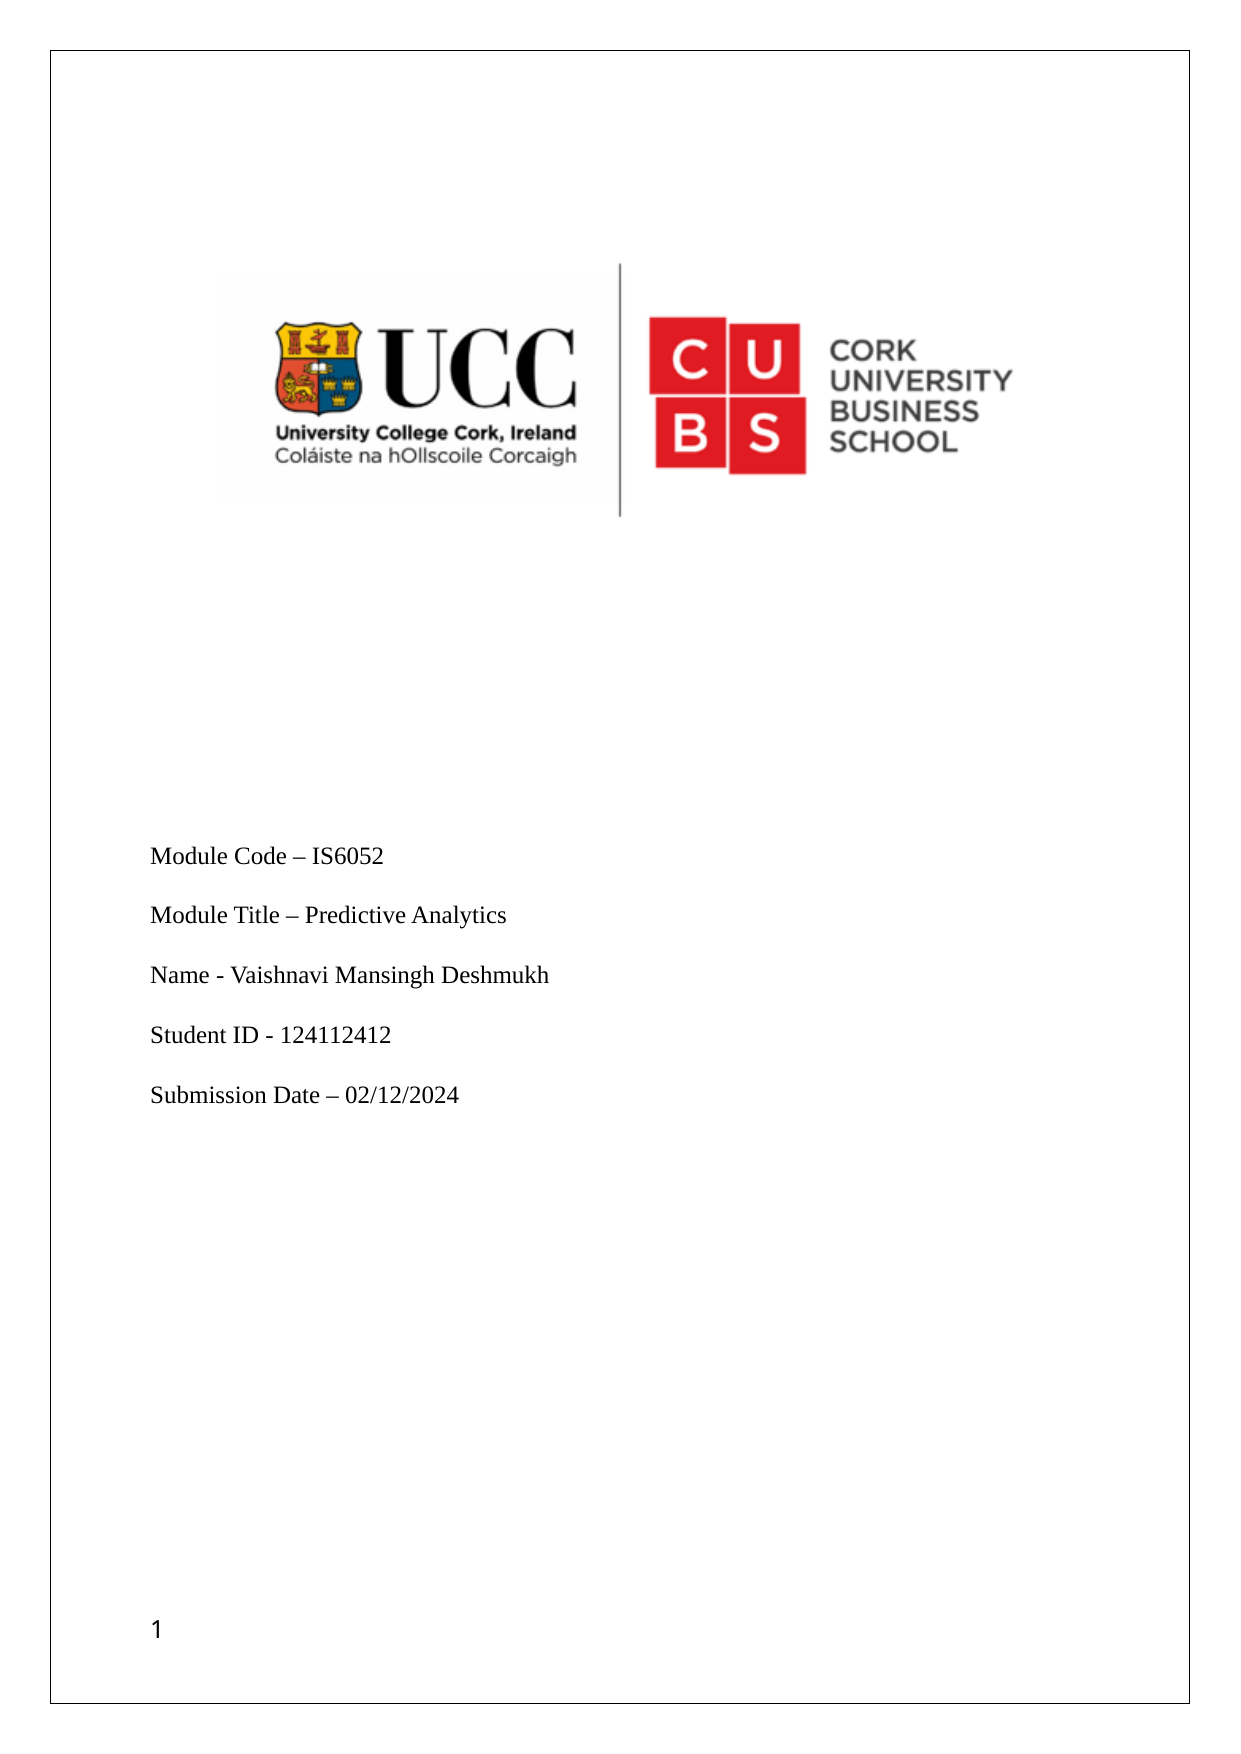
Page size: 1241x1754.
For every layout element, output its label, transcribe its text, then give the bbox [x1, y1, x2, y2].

text Module Code – IS6052 [150, 841, 1090, 869]
text Name - Vaishnavi Mansingh Deshmukh [150, 960, 1090, 989]
text Module Title – Predictive Analytics [150, 901, 1090, 929]
text Student ID - 124112412 [150, 1020, 1090, 1049]
picture [150, 150, 1113, 568]
text Submission Date – 02/12/2024 [150, 1080, 1090, 1109]
